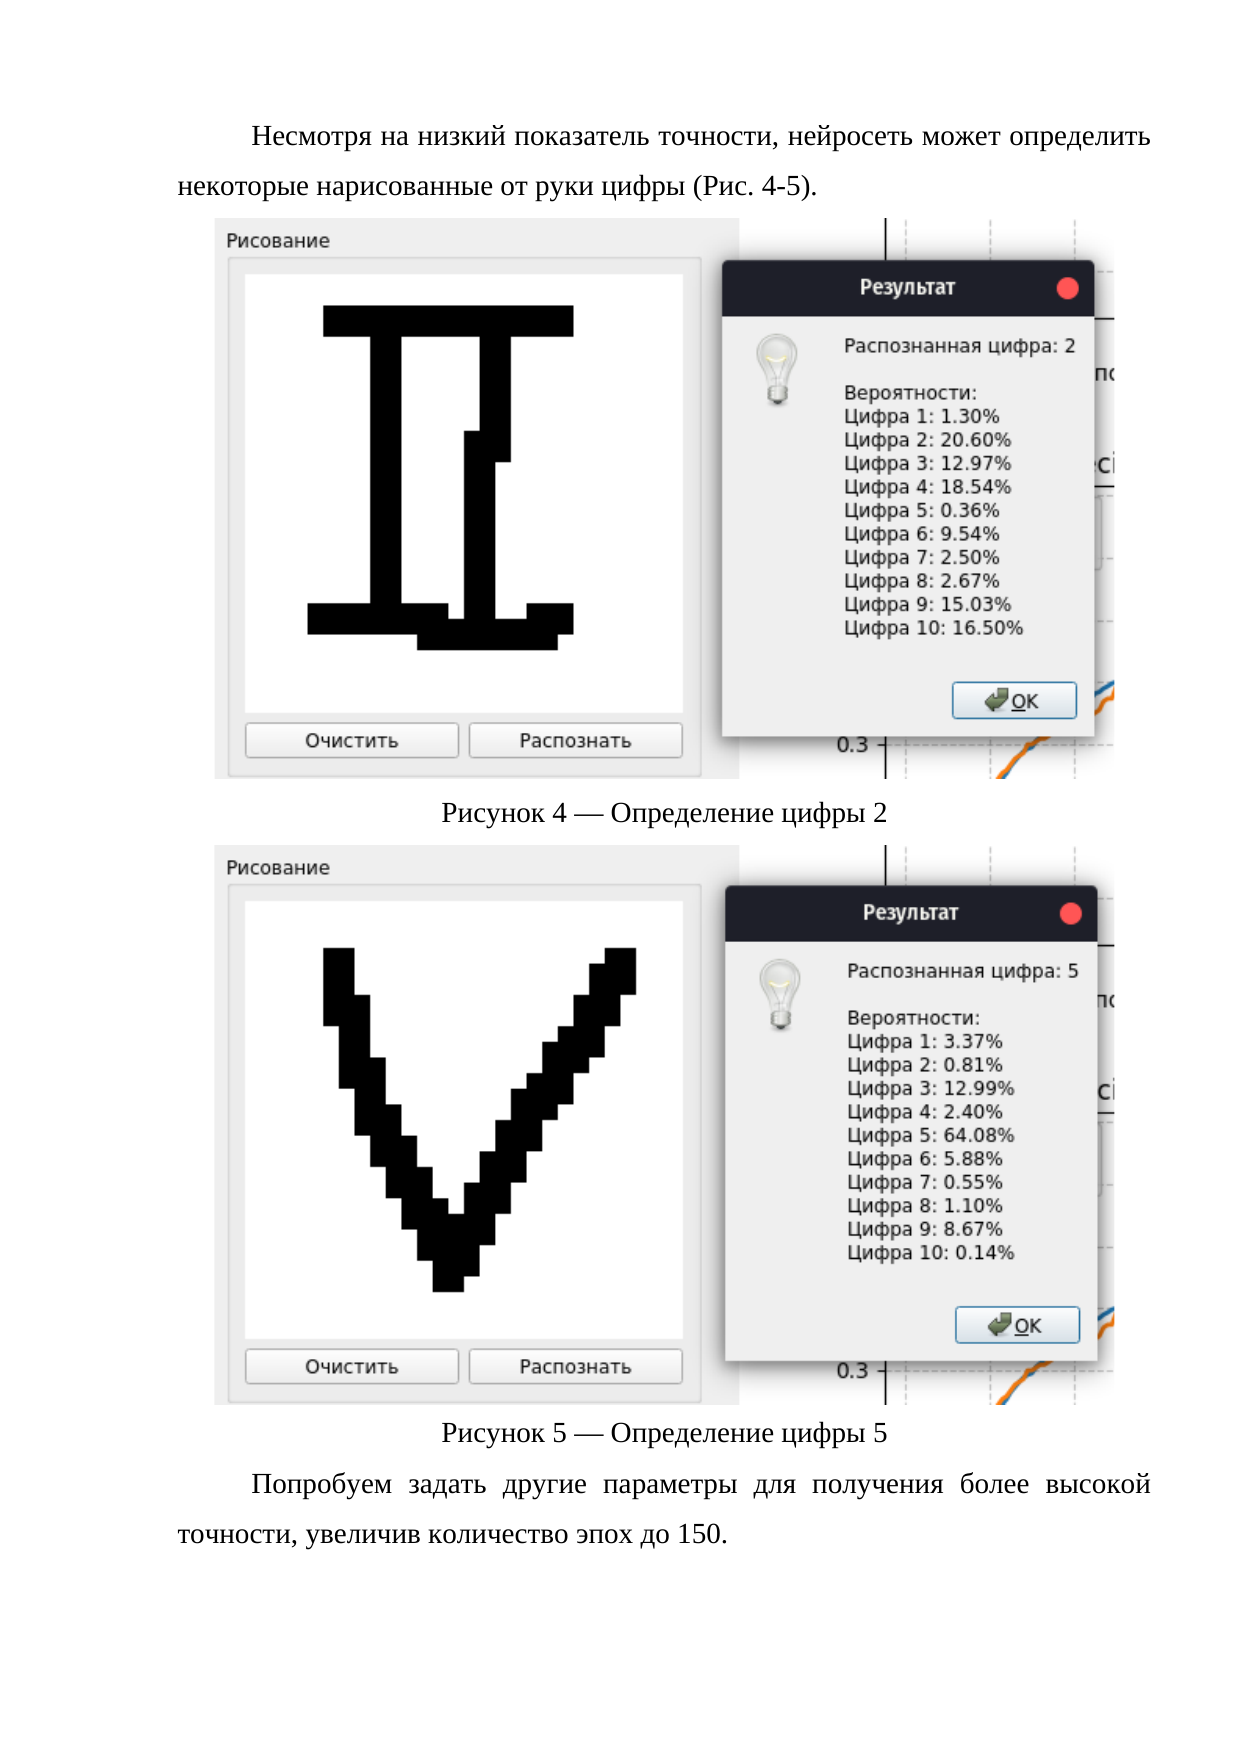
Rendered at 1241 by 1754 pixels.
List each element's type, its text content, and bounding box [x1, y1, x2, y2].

text Попробуем задать другие параметры для получения более высокой точности, увеличив количество эпох до 150. [177, 1466, 1152, 1549]
text Несмотря на низкий показатель точности, нейросеть может определить некоторые нарисованные от руки цифры (Рис. 4-5). [177, 118, 1152, 202]
text Рисунок 4 — Определение цифры 2 [177, 795, 1152, 828]
picture [214, 845, 1115, 1405]
picture [214, 218, 1115, 779]
